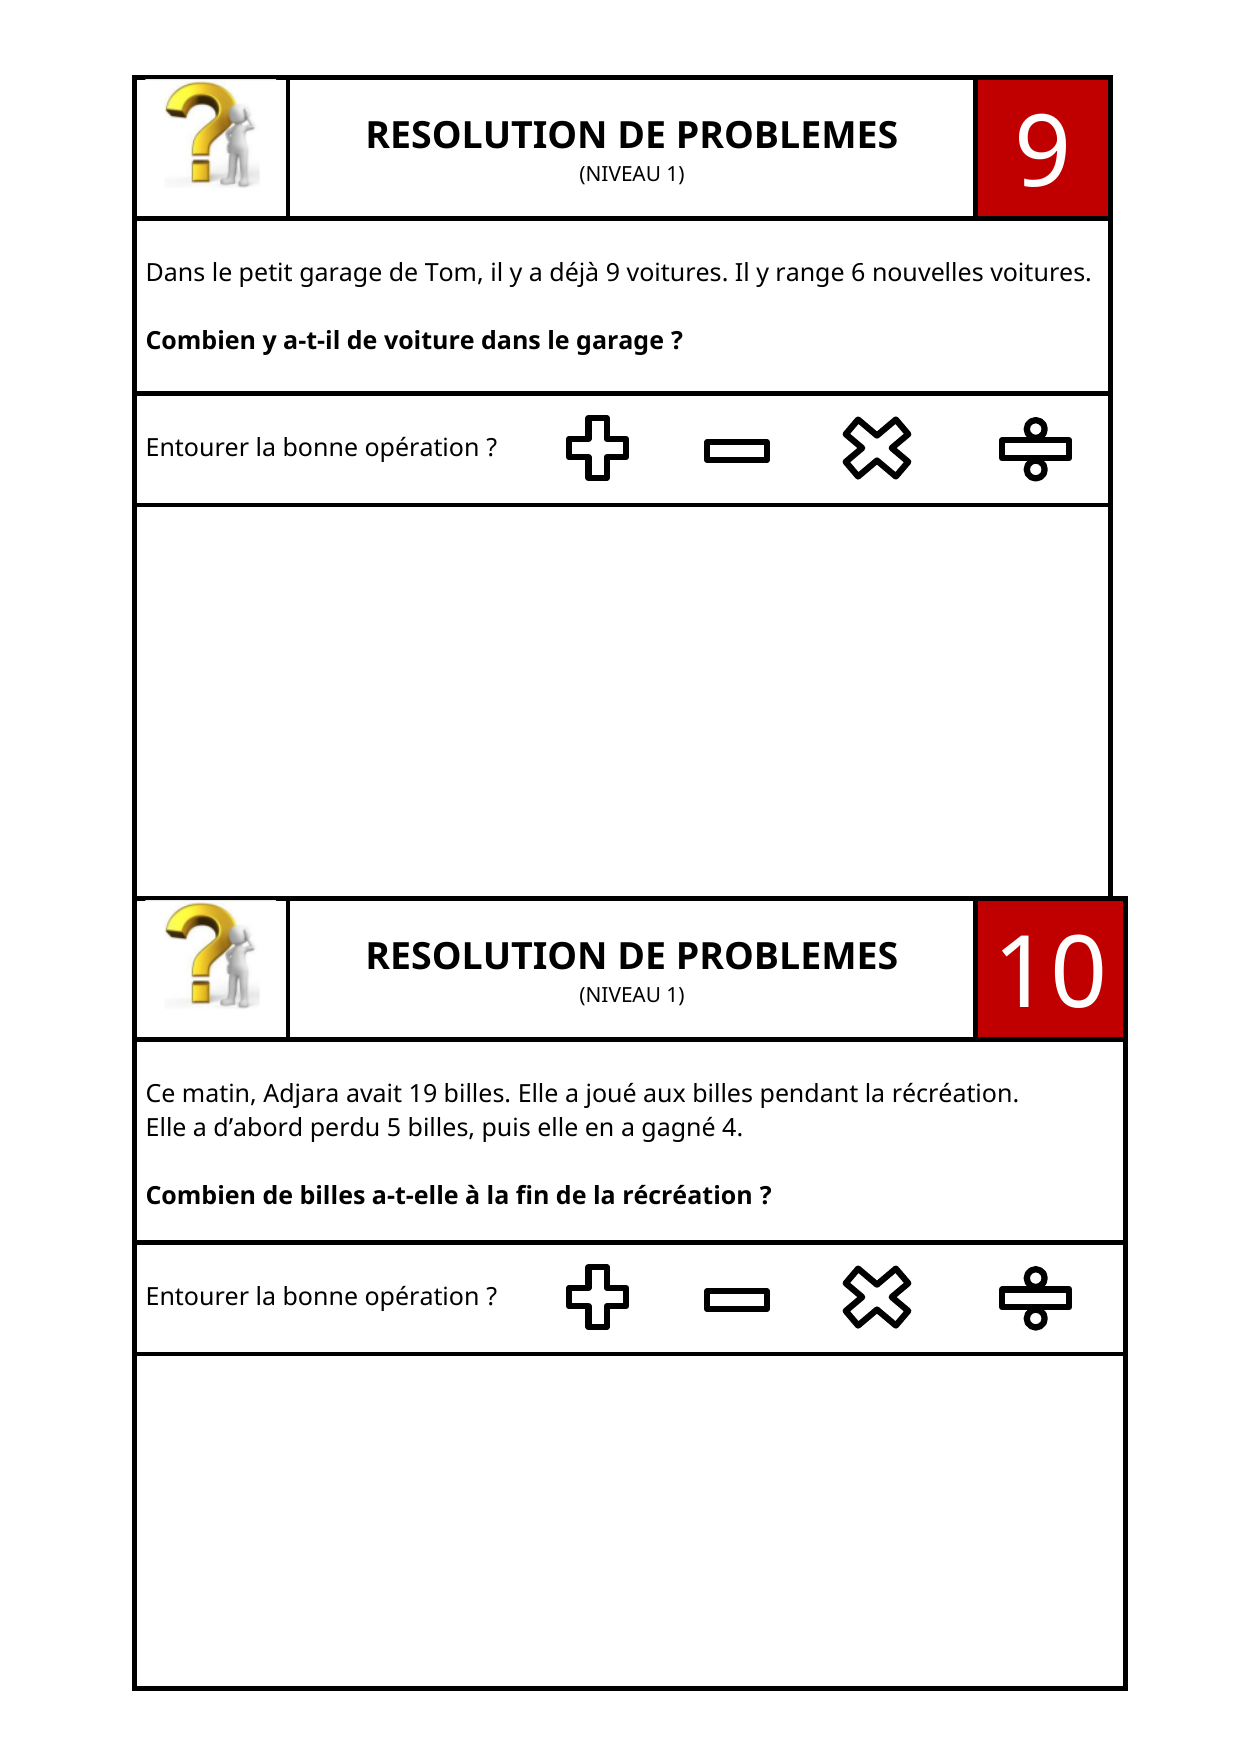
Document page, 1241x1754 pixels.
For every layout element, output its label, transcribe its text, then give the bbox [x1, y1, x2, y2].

table_cell Ce matin, Adjara avait 19 billes. Elle a joué aux billes pendant la récréation. Elle a d’abord perdu 5 billes, puis elle en a gagné 4. Combien de billes a-t-elle à la fin de la récréation ? [137, 1042, 1123, 1240]
table_cell Entourer la bonne opération ? [137, 396, 1108, 502]
table_header 9 [978, 80, 1108, 216]
table_cell Dans le petit garage de Tom, il y a déjà 9 voitures. Il y range 6 nouvelles voitures. Combien y a-t-il de voiture dans le garage ? [137, 221, 1108, 391]
table_cell RESOLUTION DE PROBLEMES (NIVEAU 1) [290, 901, 973, 1037]
table_header RESOLUTION DE PROBLEMES (NIVEAU 1) [290, 80, 973, 216]
table_cell Entourer la bonne opération ? [137, 1245, 1123, 1351]
table_cell [137, 507, 1108, 896]
table_header [137, 80, 286, 216]
table_cell [137, 901, 286, 1037]
table_cell 10 [978, 901, 1123, 1037]
table_cell [137, 1356, 1123, 1686]
